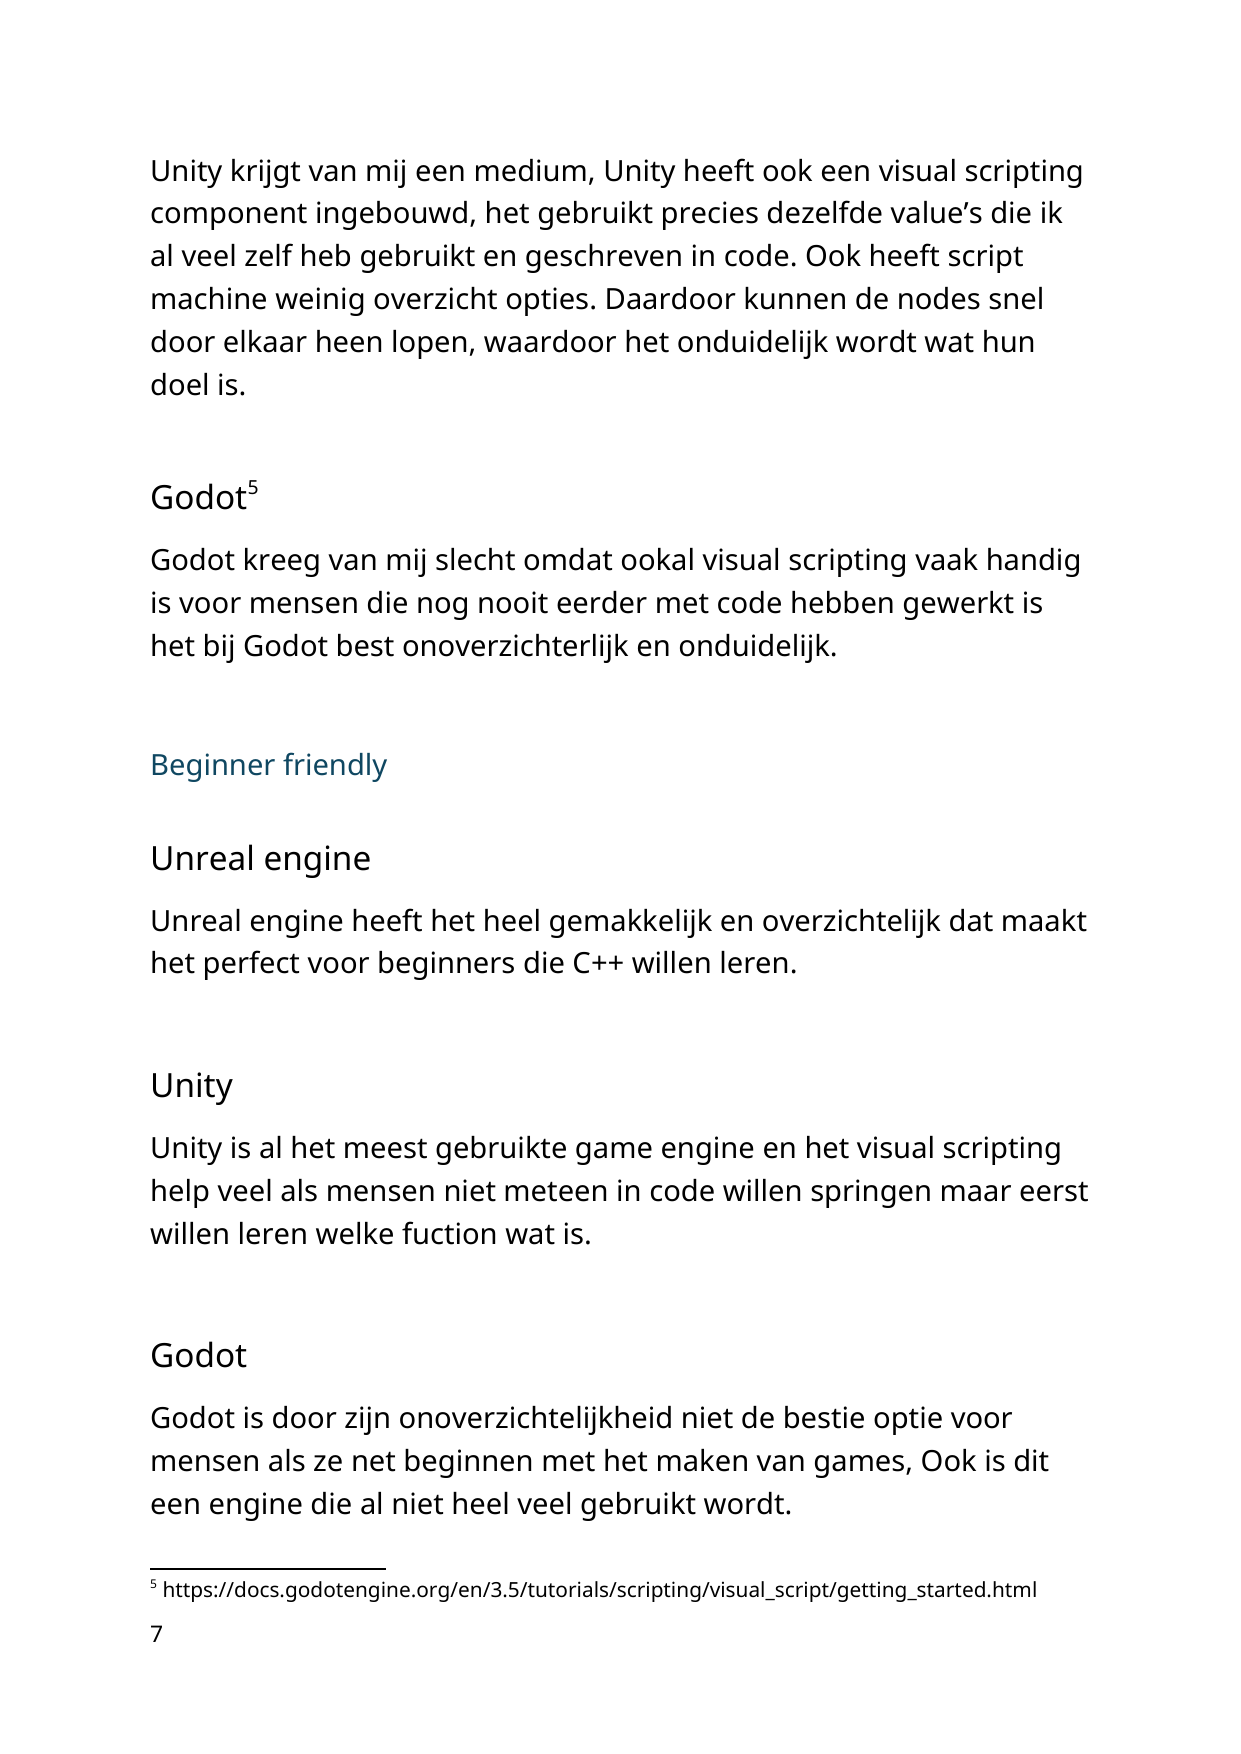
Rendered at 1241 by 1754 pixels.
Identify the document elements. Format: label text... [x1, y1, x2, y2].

subtitle Beginner friendly [150, 744, 1090, 784]
text Unreal engine [150, 834, 1090, 880]
text Unity [150, 1062, 1090, 1107]
text Unity krijgt van mij een medium, Unity heeft ook een visual scripting component ingebouwd, het gebruikt precies dezelfde value’s die ik al veel zelf heb gebruikt en geschreven in code. Ook heeft script machine weinig overzicht opties. Daardoor kunnen de nodes snel door elkaar heen lopen, waardoor het onduidelijk wordt wat hun doel is. [150, 150, 1090, 404]
text Godot [150, 474, 1090, 519]
text Unreal engine heeft het heel gemakkelijk en overzichtelijk dat maakt het perfect voor beginners die C++ willen leren. [150, 900, 1090, 982]
text Godot is door zijn onoverzichtelijkheid niet de bestie optie voor mensen als ze net beginnen met het maken van games, Ook is dit een engine die al niet heel veel gebruikt wordt. [150, 1397, 1090, 1523]
text Unity is al het meest gebruikte game engine en het visual scripting help veel als mensen niet meteen in code willen springen maar eerst willen leren welke fuction wat is. [150, 1127, 1090, 1253]
text Godot kreeg van mij slecht omdat ookal visual scripting vaak handig is voor mensen die nog nooit eerder met code hebben gewerkt is het bij Godot best onoverzichterlijk en onduidelijk. [150, 539, 1090, 665]
text Godot [150, 1332, 1090, 1377]
